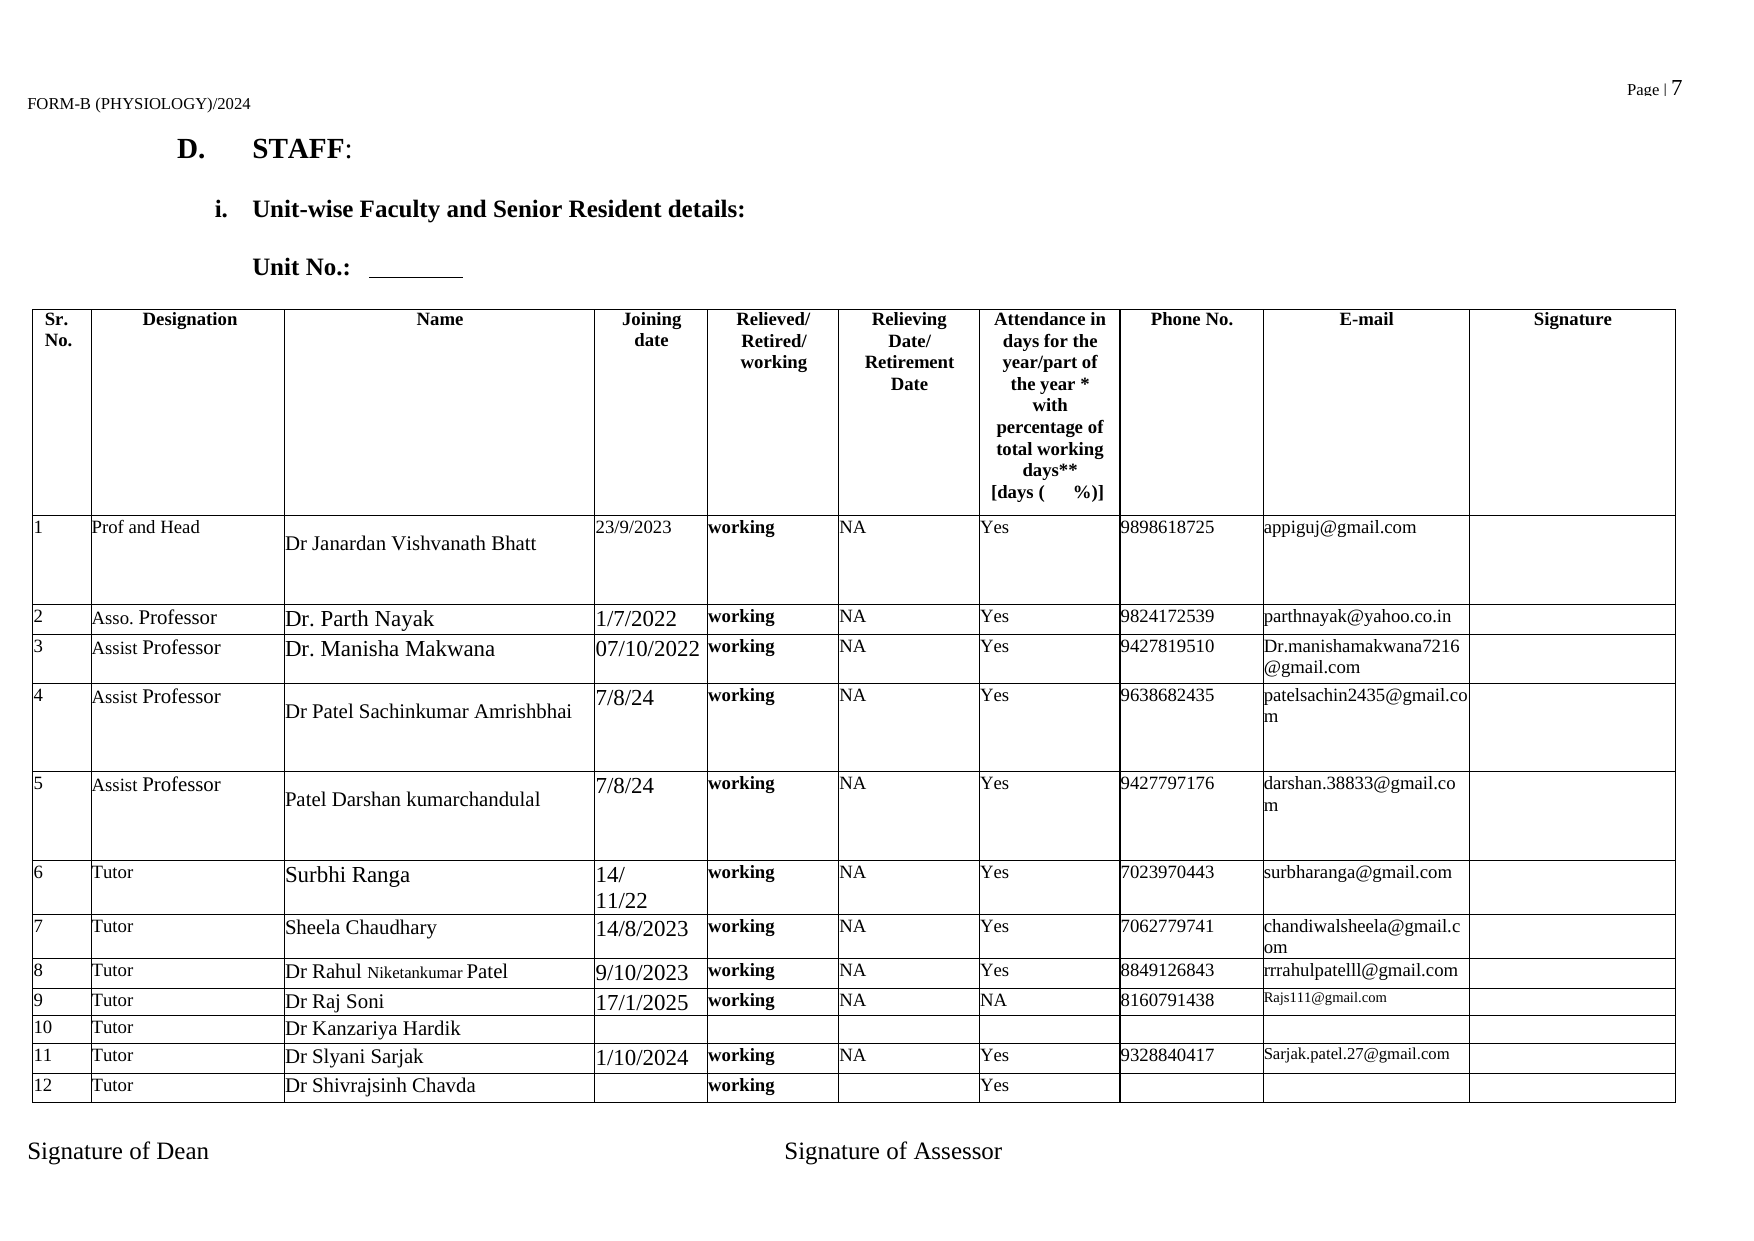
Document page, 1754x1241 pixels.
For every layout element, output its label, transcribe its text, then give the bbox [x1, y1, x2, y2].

table_cell Assist Professor [92, 684, 284, 771]
table_cell 7 [33, 915, 91, 958]
table_cell 3 [33, 635, 91, 683]
table_cell [595, 1074, 707, 1102]
table_cell Yes [980, 605, 1119, 634]
table_cell NA [839, 635, 979, 683]
table_cell 14/8/2023 [595, 915, 707, 958]
table_cell Assist Professor [92, 635, 284, 683]
table_cell Tutor [92, 1016, 284, 1042]
table_cell 07/10/2022 [595, 635, 707, 683]
table_header Sr. No. [33, 310, 91, 515]
table_cell 5 [33, 772, 91, 860]
table_cell NA [839, 861, 979, 914]
table_header Relieved/ Retired/working [708, 310, 838, 515]
table_cell 4 [33, 684, 91, 771]
table_cell 7/8/24 [595, 684, 707, 771]
table_cell Surbhi Ranga [285, 861, 594, 914]
table_cell 9427797176 [1121, 772, 1263, 860]
table_cell Dr Raj Soni [285, 989, 594, 1015]
table_cell 9/10/2023 [595, 959, 707, 988]
table_cell working [708, 959, 838, 988]
table_cell 9 [33, 989, 91, 1015]
table_cell Dr.manishamakwana7216@gmail.com [1264, 635, 1469, 683]
table_cell [1470, 1044, 1675, 1072]
list STAFF: [177, 131, 1687, 165]
table_header Phone No. [1121, 310, 1263, 515]
table_cell Dr Rahul Niketankumar Patel [285, 959, 594, 988]
table_cell 9824172539 [1121, 605, 1263, 634]
table_cell working [708, 861, 838, 914]
table_cell 17/1/2025 [595, 989, 707, 1015]
table_header Signature [1470, 310, 1675, 515]
table_cell appiguj@gmail.com [1264, 516, 1469, 604]
table_cell 9328840417 [1121, 1044, 1263, 1072]
table_cell parthnayak@yahoo.co.in [1264, 605, 1469, 634]
table_cell Tutor [92, 1044, 284, 1072]
table_header Relieving Date/ Retirement Date [839, 310, 979, 515]
table_cell 14/ 11/22 [595, 861, 707, 914]
table_cell 11 [33, 1044, 91, 1072]
table_cell [1121, 1016, 1263, 1042]
table_cell Yes [980, 684, 1119, 771]
table_cell working [708, 516, 838, 604]
table_cell 10 [33, 1016, 91, 1042]
table_cell [708, 1016, 838, 1042]
table_cell 12 [33, 1074, 91, 1102]
table_header Attendance in days for the year/part of the year * with percentage of total working days** [days ( %)] [980, 310, 1119, 515]
table_cell NA [839, 989, 979, 1015]
table_cell Sarjak.patel.27@gmail.com [1264, 1044, 1469, 1072]
table_cell Dr Kanzariya Hardik [285, 1016, 594, 1042]
table_cell working [708, 989, 838, 1015]
table_cell 9427819510 [1121, 635, 1263, 683]
table_cell chandiwalsheela@gmail.com [1264, 915, 1469, 958]
table_cell [839, 1016, 979, 1042]
table_cell Sheela Chaudhary [285, 915, 594, 958]
table_cell Assist Professor [92, 772, 284, 860]
table_cell Tutor [92, 915, 284, 958]
table_cell [1470, 516, 1675, 604]
list Unit-wise Faculty and Senior Resident details: Unit No.: [214, 194, 746, 280]
table_cell [1264, 1016, 1469, 1042]
table_cell Dr Slyani Sarjak [285, 1044, 594, 1072]
table_cell working [708, 605, 838, 634]
table_cell Yes [980, 772, 1119, 860]
table_cell [1470, 1016, 1675, 1042]
table_cell Prof and Head [92, 516, 284, 604]
table_cell surbharanga@gmail.com [1264, 861, 1469, 914]
table_cell 1 [33, 516, 91, 604]
table_cell patelsachin2435@gmail.com [1264, 684, 1469, 771]
table_cell Tutor [92, 959, 284, 988]
table_cell Dr. Manisha Makwana [285, 635, 594, 683]
table_cell 8 [33, 959, 91, 988]
table_cell [1470, 684, 1675, 771]
table_cell rrrahulpatelll@gmail.com [1264, 959, 1469, 988]
table_cell Yes [980, 959, 1119, 988]
table_cell 9638682435 [1121, 684, 1263, 771]
table_cell 8849126843 [1121, 959, 1263, 988]
table_cell [1470, 861, 1675, 914]
table_cell [1121, 1074, 1263, 1102]
table_cell [1470, 1074, 1675, 1102]
table_cell 7/8/24 [595, 772, 707, 860]
table_cell working [708, 1044, 838, 1072]
table_cell [1264, 1074, 1469, 1102]
table_cell 7023970443 [1121, 861, 1263, 914]
table_header Joining date [595, 310, 707, 515]
table_cell Dr Shivrajsinh Chavda [285, 1074, 594, 1102]
table_cell Dr. Parth Nayak [285, 605, 594, 634]
table_cell Rajs111@gmail.com [1264, 989, 1469, 1015]
table_cell Yes [980, 516, 1119, 604]
table_cell 1/10/2024 [595, 1044, 707, 1072]
table_cell working [708, 684, 838, 771]
table_cell 7062779741 [1121, 915, 1263, 958]
table_cell Yes [980, 635, 1119, 683]
table_cell Asso. Professor [92, 605, 284, 634]
table_cell NA [839, 915, 979, 958]
table_cell Dr Patel Sachinkumar Amrishbhai [285, 684, 594, 771]
table_cell 6 [33, 861, 91, 914]
table_cell NA [839, 516, 979, 604]
table_cell [1470, 989, 1675, 1015]
table_cell [595, 1016, 707, 1042]
table_cell Yes [980, 1074, 1119, 1102]
table_cell NA [839, 605, 979, 634]
table_cell working [708, 915, 838, 958]
table_cell [1470, 605, 1675, 634]
table_cell [839, 1074, 979, 1102]
table_header Designation [92, 310, 284, 515]
table_cell [980, 1016, 1119, 1042]
table_cell Yes [980, 861, 1119, 914]
table_cell NA [839, 1044, 979, 1072]
table_cell NA [839, 772, 979, 860]
table_cell working [708, 635, 838, 683]
table_cell NA [839, 684, 979, 771]
table_cell NA [980, 989, 1119, 1015]
table_cell working [708, 1074, 838, 1102]
table_cell Patel Darshan kumarchandulal [285, 772, 594, 860]
table_cell Tutor [92, 989, 284, 1015]
table_cell 9898618725 [1121, 516, 1263, 604]
table_cell Tutor [92, 1074, 284, 1102]
table_cell 23/9/2023 [595, 516, 707, 604]
table_cell NA [839, 959, 979, 988]
table_cell Yes [980, 1044, 1119, 1072]
table_header Name [285, 310, 594, 515]
table_cell Tutor [92, 861, 284, 914]
table_header E-mail [1264, 310, 1469, 515]
table_cell 1/7/2022 [595, 605, 707, 634]
table_cell [1470, 772, 1675, 860]
table_cell [1470, 959, 1675, 988]
table_cell [1470, 635, 1675, 683]
table_cell darshan.38833@gmail.com [1264, 772, 1469, 860]
table_cell 8160791438 [1121, 989, 1263, 1015]
table_cell Yes [980, 915, 1119, 958]
table_cell 2 [33, 605, 91, 634]
table_cell working [708, 772, 838, 860]
table_cell [1470, 915, 1675, 958]
table_cell Dr Janardan Vishvanath Bhatt [285, 516, 594, 604]
